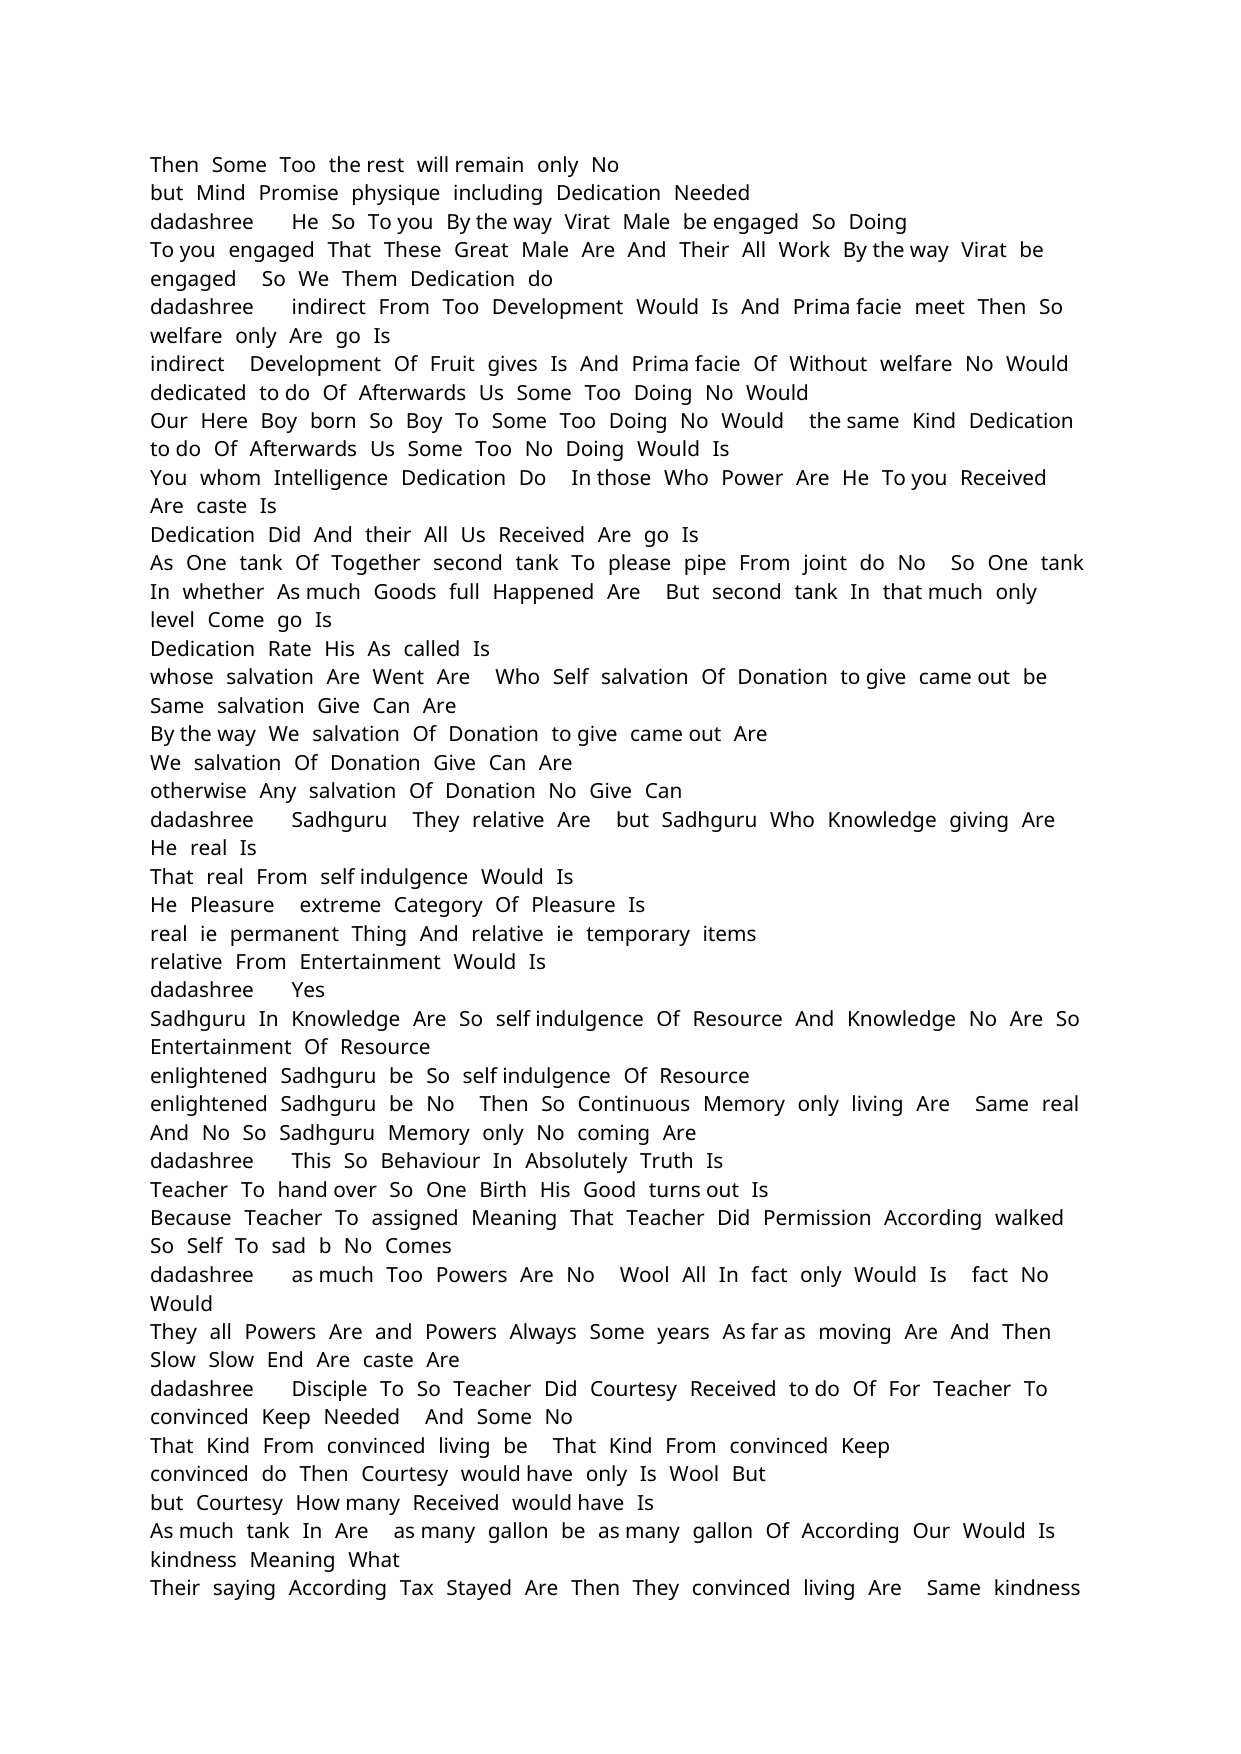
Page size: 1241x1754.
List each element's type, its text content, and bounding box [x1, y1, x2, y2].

text As much tank In Are as many gallon be as many gallon Of According Our Would Is [150, 1516, 1090, 1545]
text otherwise Any salvation Of Donation No Give Can [150, 776, 1090, 805]
text As One tank Of Together second tank To please pipe From joint do No So One tank In whether As much Goods full Happened Are But second tank In that much only level Come go Is [150, 548, 1090, 634]
text dadashree Yes [150, 976, 1090, 1004]
text enlightened Sadhguru be No Then So Continuous Memory only living Are Same real And No So Sadhguru Memory only No coming Are [150, 1089, 1090, 1146]
text dadashree indirect From Too Development Would Is And Prima facie meet Then So welfare only Are go Is [150, 292, 1090, 349]
text dedicated to do Of Afterwards Us Some Too Doing No Would [150, 378, 1090, 406]
text Dedication Rate His As called Is [150, 634, 1090, 662]
text By the way We salvation Of Donation to give came out Are [150, 719, 1090, 748]
text Sadhguru In Knowledge Are So self indulgence Of Resource And Knowledge No Are So Entertainment Of Resource [150, 1004, 1090, 1061]
text dadashree Disciple To So Teacher Did Courtesy Received to do Of For Teacher To convinced Keep Needed And Some No [150, 1374, 1090, 1431]
text dadashree as much Too Powers Are No Wool All In fact only Would Is fact No Would [150, 1260, 1090, 1317]
text but Mind Promise physique including Dedication Needed [150, 178, 1090, 207]
text Teacher To hand over So One Birth His Good turns out Is [150, 1175, 1090, 1203]
text convinced do Then Courtesy would have only Is Wool But [150, 1459, 1090, 1488]
text dadashree Sadhguru They relative Are but Sadhguru Who Knowledge giving Are He real Is [150, 805, 1090, 862]
text Then Some Too the rest will remain only No [150, 150, 1090, 178]
text enlightened Sadhguru be So self indulgence Of Resource [150, 1061, 1090, 1089]
text but Courtesy How many Received would have Is [150, 1488, 1090, 1516]
text We salvation Of Donation Give Can Are [150, 748, 1090, 776]
text Dedication Did And their All Us Received Are go Is [150, 520, 1090, 548]
text To you engaged That These Great Male Are And Their All Work By the way Virat be engaged So We Them Dedication do [150, 235, 1090, 292]
text That real From self indulgence Would Is [150, 862, 1090, 890]
text kindness Meaning What [150, 1545, 1090, 1573]
text You whom Intelligence Dedication Do In those Who Power Are He To you Received Are caste Is [150, 463, 1090, 520]
text relative From Entertainment Would Is [150, 947, 1090, 976]
text That Kind From convinced living be That Kind From convinced Keep [150, 1431, 1090, 1459]
text whose salvation Are Went Are Who Self salvation Of Donation to give came out be Same salvation Give Can Are [150, 662, 1090, 719]
text He Pleasure extreme Category Of Pleasure Is [150, 890, 1090, 919]
text dadashree He So To you By the way Virat Male be engaged So Doing [150, 207, 1090, 235]
text dadashree This So Behaviour In Absolutely Truth Is [150, 1146, 1090, 1175]
text Their saying According Tax Stayed Are Then They convinced living Are Same kindness [150, 1573, 1090, 1602]
text indirect Development Of Fruit gives Is And Prima facie Of Without welfare No Would [150, 349, 1090, 378]
text Because Teacher To assigned Meaning That Teacher Did Permission According walked So Self To sad b No Comes [150, 1203, 1090, 1260]
text They all Powers Are and Powers Always Some years As far as moving Are And Then Slow Slow End Are caste Are [150, 1317, 1090, 1374]
text real ie permanent Thing And relative ie temporary items [150, 919, 1090, 947]
text Our Here Boy born So Boy To Some Too Doing No Would the same Kind Dedication to do Of Afterwards Us Some Too No Doing Would Is [150, 406, 1090, 463]
